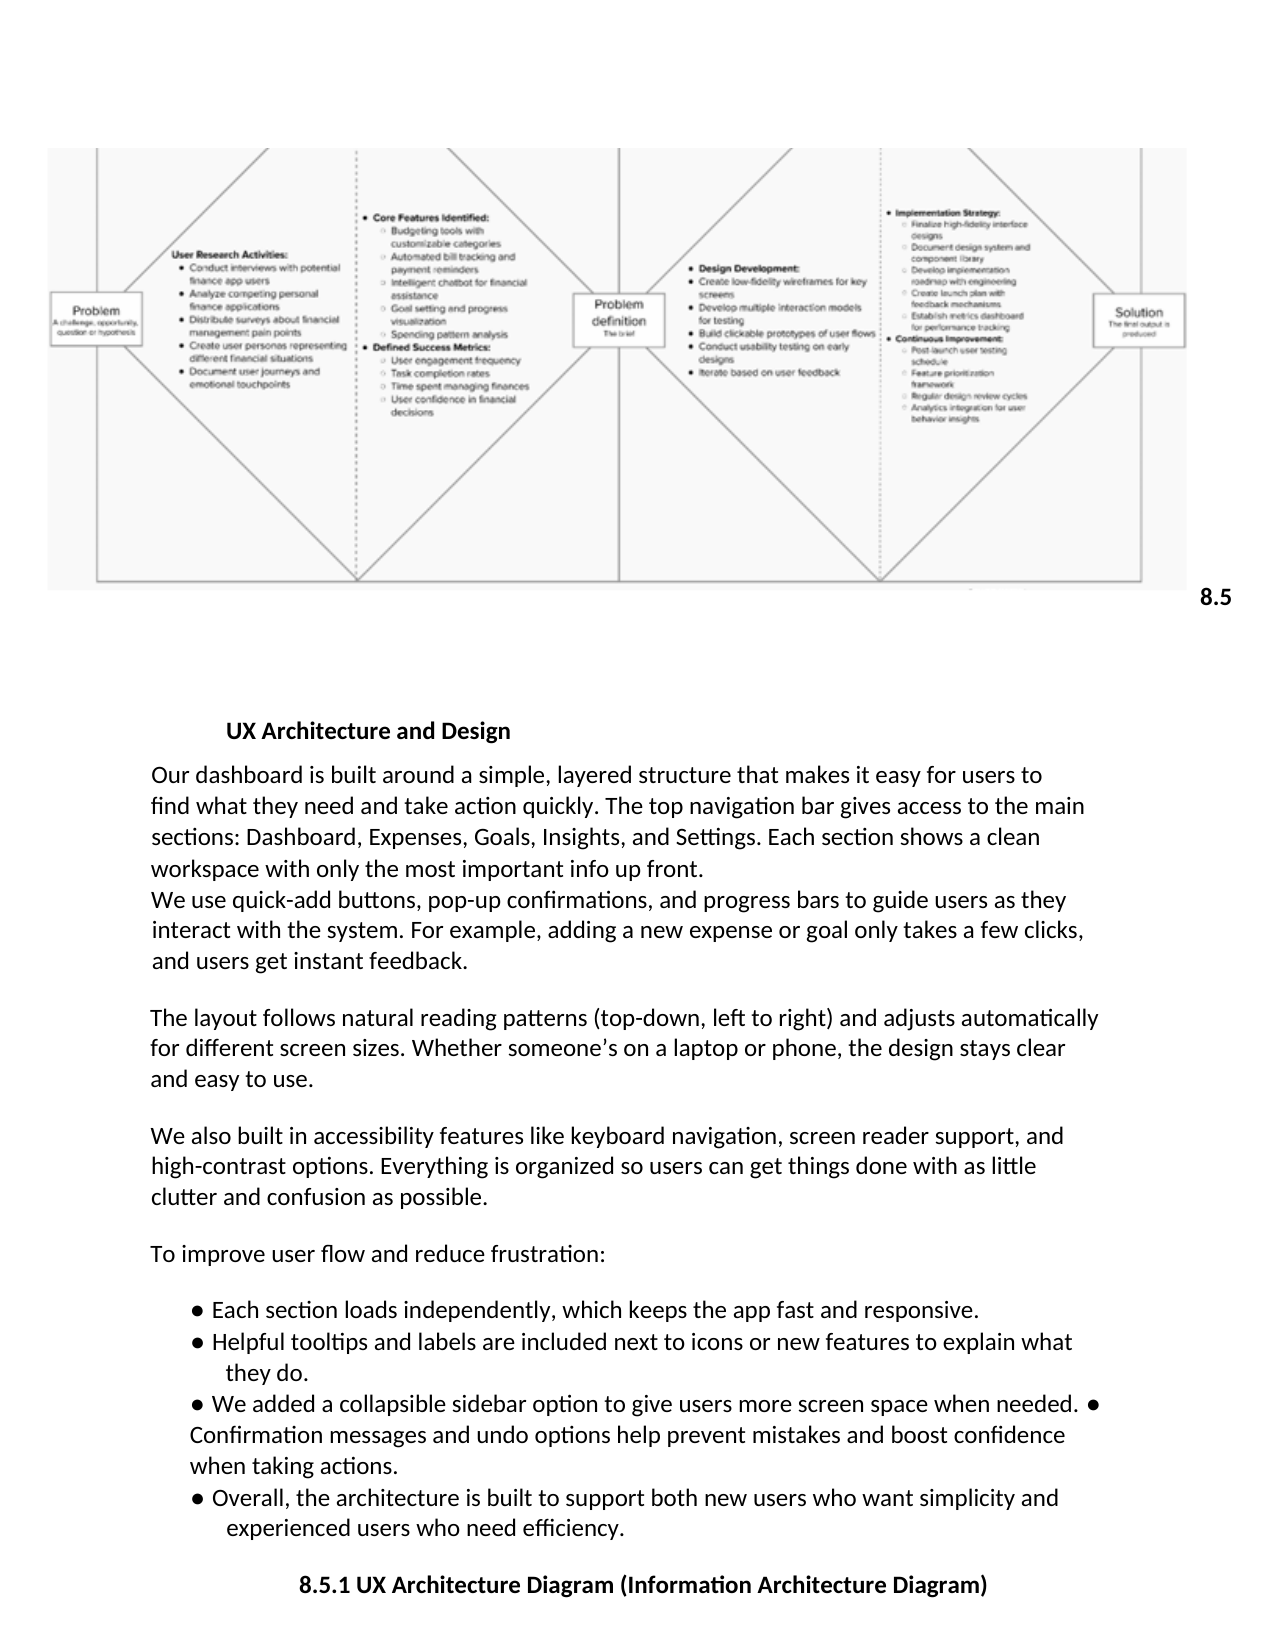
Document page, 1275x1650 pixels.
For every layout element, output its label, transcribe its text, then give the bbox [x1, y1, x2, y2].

text ● Each section loads independently, which keeps the app fast and responsive. [189, 1294, 1272, 1325]
text sections: Dashboard, Expenses, Goals, Insights, and Settings. Each section shows a clean [151, 821, 1272, 852]
text workspace with only the most important info up front. [151, 853, 1272, 884]
text The layout follows natural reading patterns (top-down, left to right) and adjusts automatically for different screen sizes. Whether someone’s on a laptop or phone, the design stays clear and easy to use. [150, 1002, 1109, 1094]
text 8.5.1 UX Architecture Diagram (Information Architecture Diagram) [0, 1569, 988, 1599]
text ● We added a collapsible sidebar option to give users more screen space when needed. ● Confirmation messages and undo options help prevent mistakes and boost confidence when taking actions. [189, 1389, 1103, 1481]
text ● Helpful tooltips and labels are included next to icons or new features to explain what they do. [190, 1326, 1086, 1388]
text We use quick-add buttons, pop-up confirmations, and progress bars to guide users as they interact with the system. For example, adding a new expense or goal only takes a few clicks, and users get instant feedback. [151, 884, 1125, 976]
text ● Overall, the architecture is built to support both new users who want simplicity and experienced users who need efficiency. [190, 1482, 1074, 1543]
text To improve user flow and reduce frustration: [150, 1238, 1272, 1268]
picture [40, 148, 1200, 606]
text Our dashboard is built around a simple, layered structure that makes it easy for users to find what they need and take action quickly. The top navigation bar gives access to the main [151, 759, 1087, 820]
text We also built in accessibility features like keyboard navigation, screen reader support, and high-contrast options. Everything is organized so users can get things done with as little clutter and confusion as possible. [150, 1120, 1108, 1212]
